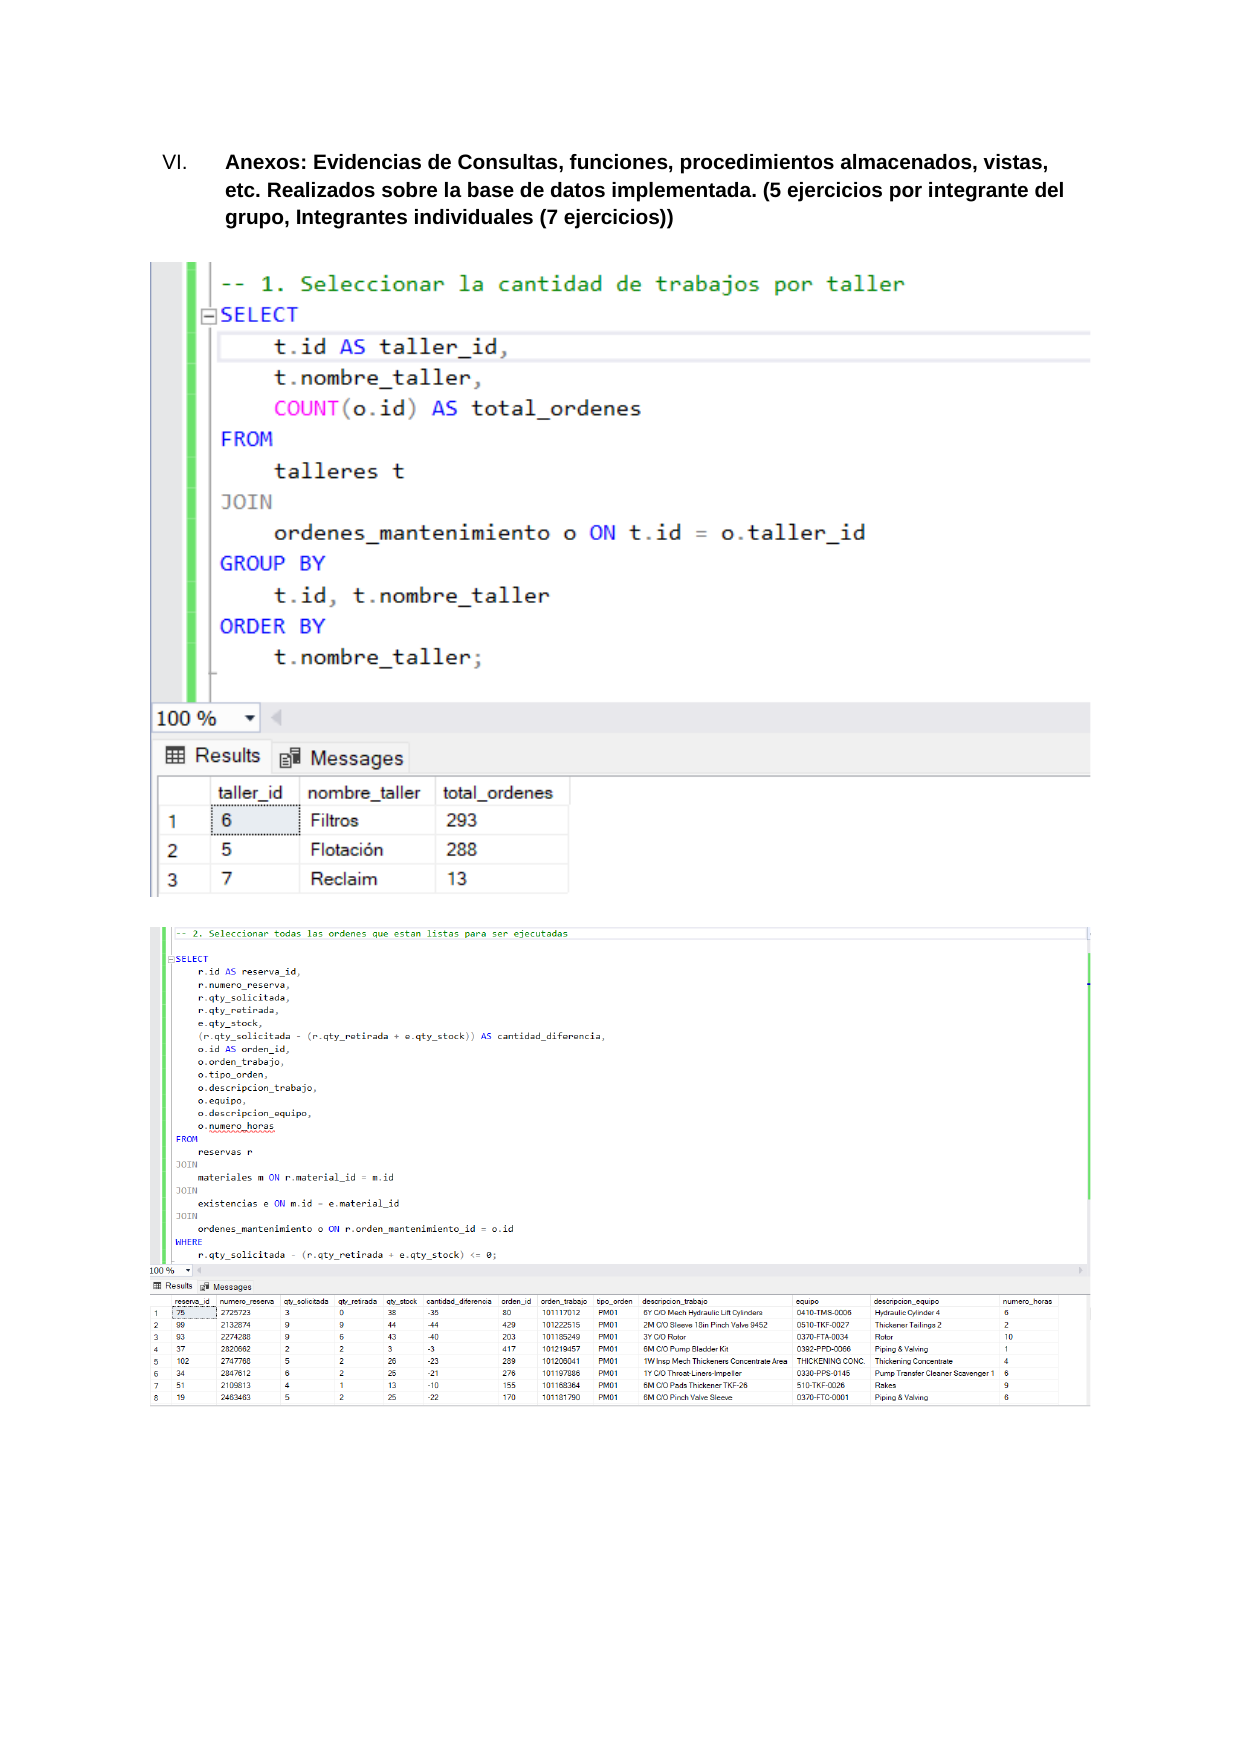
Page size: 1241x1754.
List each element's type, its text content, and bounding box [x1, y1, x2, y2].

list Anexos: Evidencias de Consultas, funciones, procedimientos almacenados, vistas, etc. Realizados sobre la base de datos implementada. (5 ejercicios por integrante del grupo, Integrantes individuales (7 ejercicios)) [187, 150, 1090, 229]
picture [150, 927, 1091, 1407]
picture [150, 262, 1091, 897]
